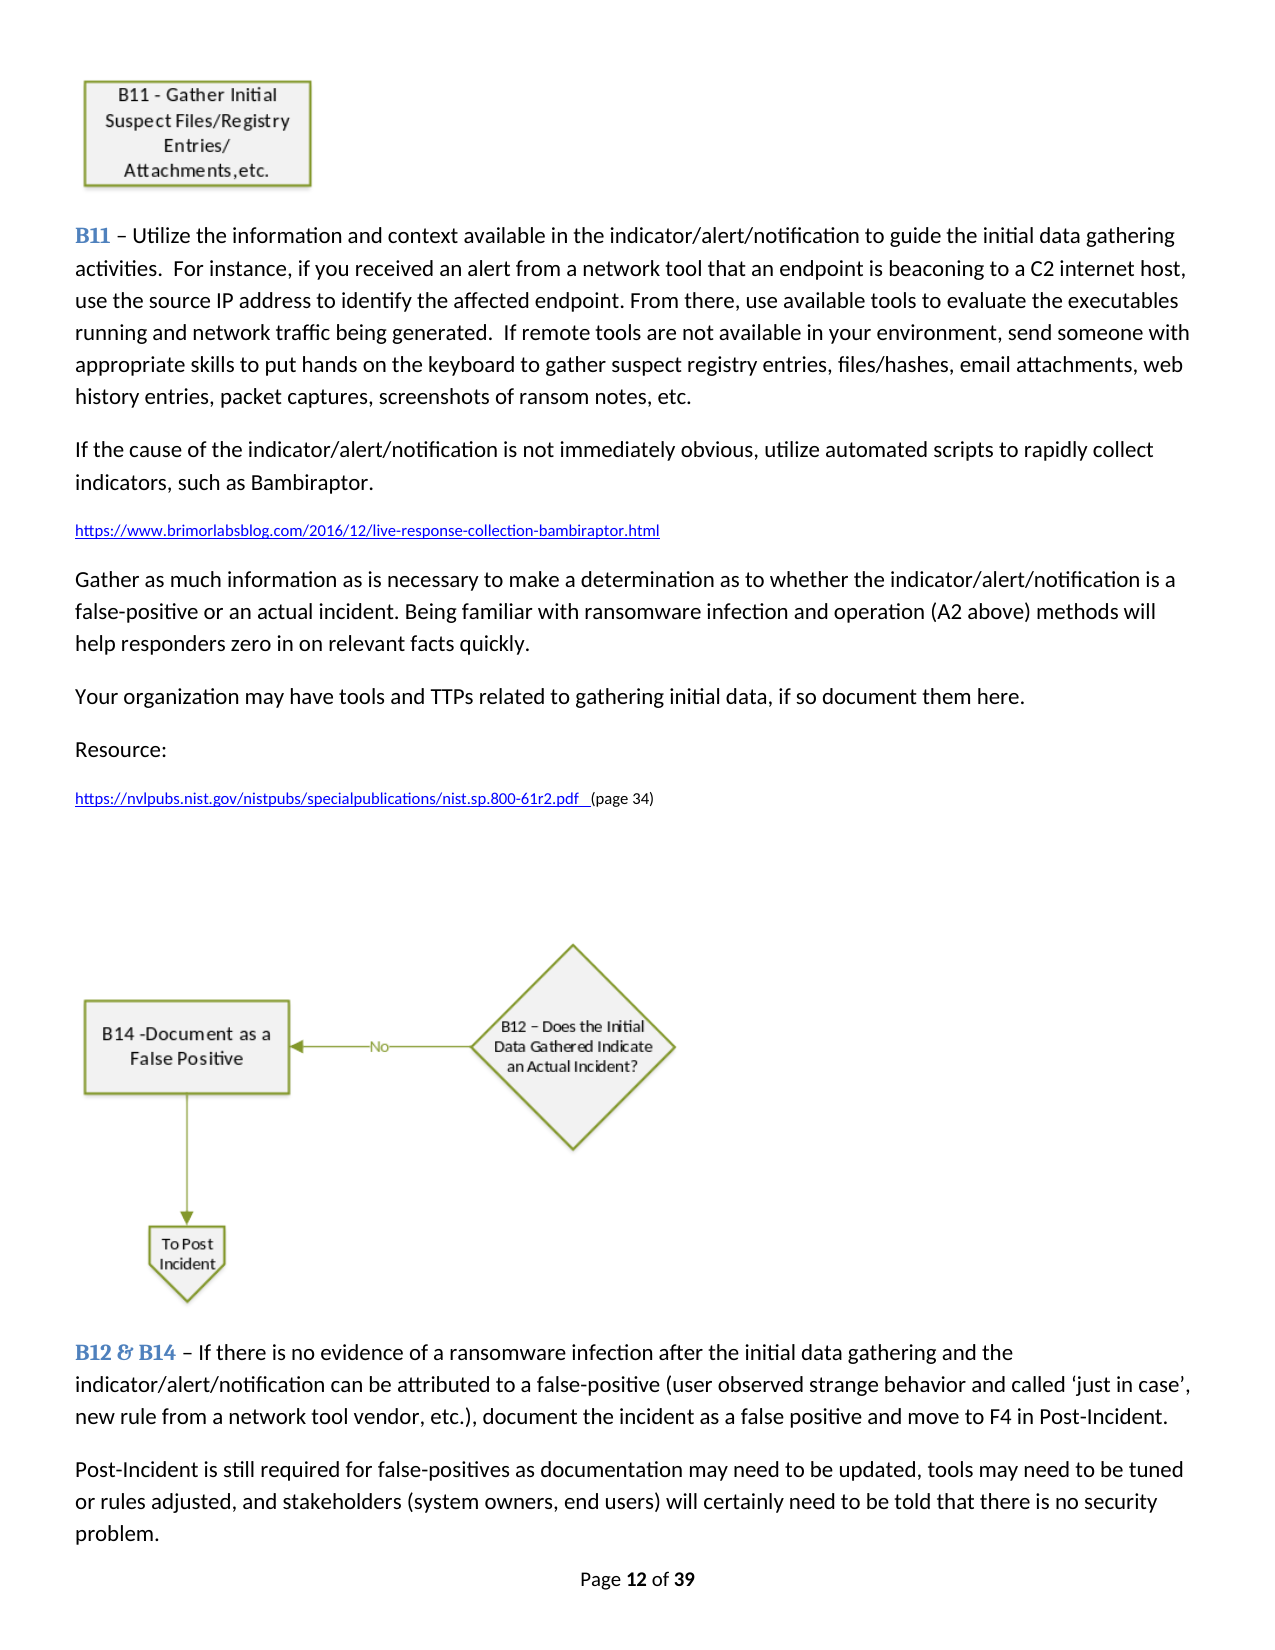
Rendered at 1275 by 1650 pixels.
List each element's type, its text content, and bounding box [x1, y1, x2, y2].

text Gather as much information as is necessary to make a determination as to whether the indicator/alert/notification is a false-positive or an actual incident. Being familiar with ransomware infection and operation (A2 above) methods will help responders zero in on relevant facts quickly. [75, 565, 1200, 657]
text https://nvlpubs.nist.gov/nistpubs/specialpublications/nist.sp.800-61r2.pdf (page 34) [75, 788, 1200, 809]
text Post-Incident is still required for false-positives as documentation may need to be updated, tools may need to be tuned or rules adjusted, and stakeholders (system owners, end users) will certainly need to be told that there is no security problem. [75, 1455, 1200, 1547]
text If the cause of the indicator/alert/notification is not immediately obvious, utilize automated scripts to rapidly collect indicators, such as Bambiraptor. [75, 436, 1200, 496]
text B11 – Utilize the information and context available in the indicator/alert/notification to guide the initial data gathering activities. For instance, if you received an alert from a network tool that an endpoint is beaconing to a C2 internet host, use the source IP address to identify the affected endpoint. From there, use available tools to evaluate the executables running and network traffic being generated. If remote tools are not available in your environment, send someone with appropriate skills to put hands on the keyboard to gather suspect registry entries, files/hashes, email attachments, web history entries, packet captures, screenshots of ransom notes, etc. [75, 222, 1200, 411]
text Your organization may have tools and TTPs related to gathering initial data, if so document them here. [75, 682, 1200, 710]
text Resource: [75, 735, 1200, 763]
text B12 & B14 – If there is no evidence of a ransomware infection after the initial data gathering and the indicator/alert/notification can be attributed to a false-positive (user observed strange behavior and called ‘just in case’, new rule from a network tool vendor, etc.), document the incident as a false positive and move to F4 in Post-Incident. [75, 1338, 1200, 1430]
text https://www.brimorlabsblog.com/2016/12/live-response-collection-bambiraptor.html [75, 521, 1200, 541]
